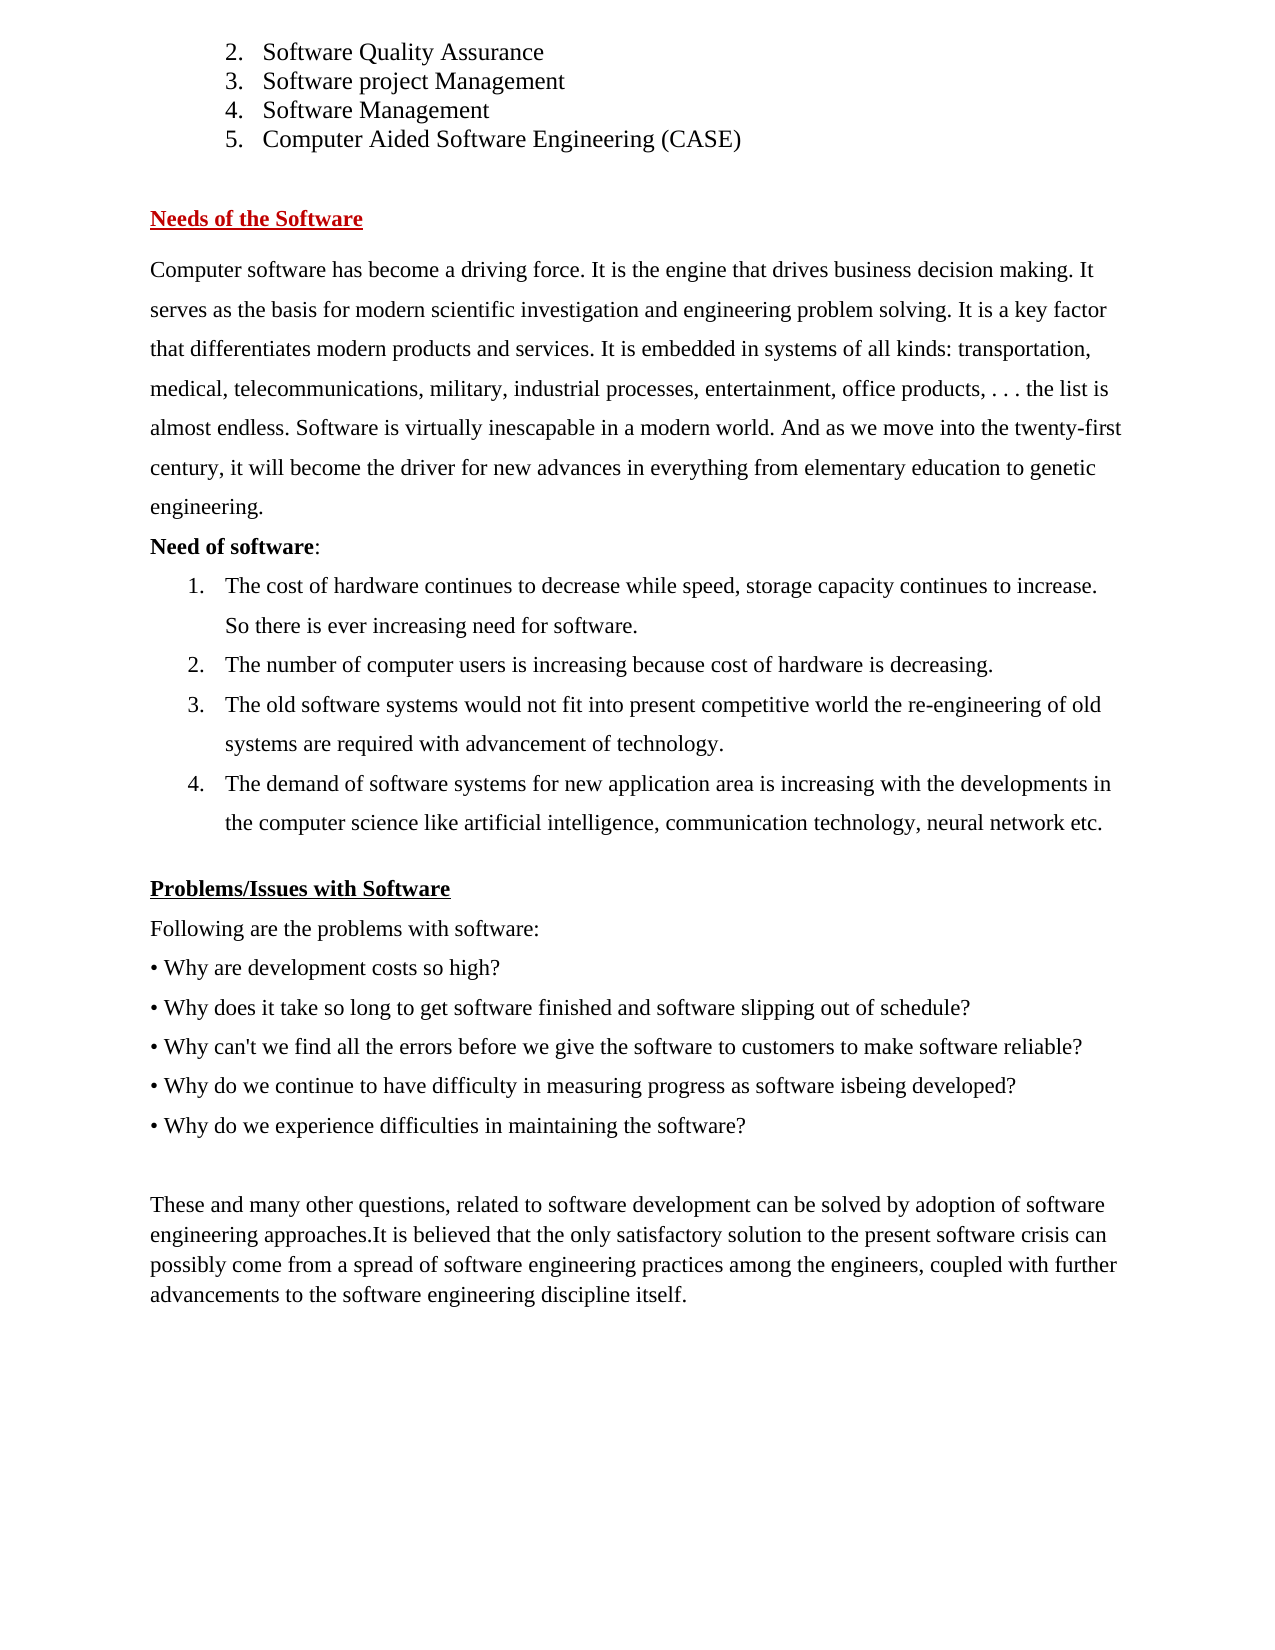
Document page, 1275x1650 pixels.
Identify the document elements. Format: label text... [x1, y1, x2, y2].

text • Why do we continue to have difficulty in measuring progress as software isbeing developed? [150, 1072, 1125, 1099]
list Computer Aided Software Engineering (CASE) [225, 124, 1125, 152]
list The cost of hardware continues to decrease while speed, storage capacity continues to increase. So there is ever increasing need for software. [187, 572, 1125, 638]
text Problems/Issues with Software [150, 875, 1125, 901]
text • Why can't we find all the errors before we give the software to customers to make software reliable? [150, 1033, 1125, 1059]
text • Why do we experience difficulties in maintaining the software? [150, 1112, 1125, 1138]
list The old software systems would not fit into present competitive world the re-engineering of old systems are required with advancement of technology. [187, 691, 1125, 757]
text These and many other questions, related to software development can be solved by adoption of software engineering approaches.It is believed that the only satisfactory solution to the present software crisis can possibly come from a spread of software engineering practices among the engineers, coupled with further advancements to the software engineering discipline itself. [150, 1191, 1125, 1308]
text Computer software has become a driving force. It is the engine that drives business decision making. It serves as the basis for modern scientific investigation and engineering problem solving. It is a key factor that differentiates modern products and services. It is embedded in systems of all kinds: transportation, medical, telecommunications, military, industrial processes, entertainment, office products, . . . the list is almost endless. Software is virtually inescapable in a modern world. And as we move into the twenty-first century, it will become the driver for new advances in everything from elementary education to genetic engineering. [150, 257, 1125, 520]
list Software Quality Assurance [225, 37, 1125, 66]
text Needs of the Software [150, 206, 1125, 232]
text Following are the problems with software: [150, 914, 1125, 941]
list Software Management [225, 95, 1125, 124]
list The demand of software systems for new application area is increasing with the developments in the computer science like artificial intelligence, communication technology, neural network etc. [187, 770, 1125, 836]
list The number of computer users is increasing because cost of hardware is decreasing. [187, 651, 1125, 678]
text Need of software: [150, 533, 1125, 559]
text • Why are development costs so high? [150, 954, 1125, 980]
list Software project Management [225, 66, 1125, 95]
text • Why does it take so long to get software finished and software slipping out of schedule? [150, 993, 1125, 1020]
